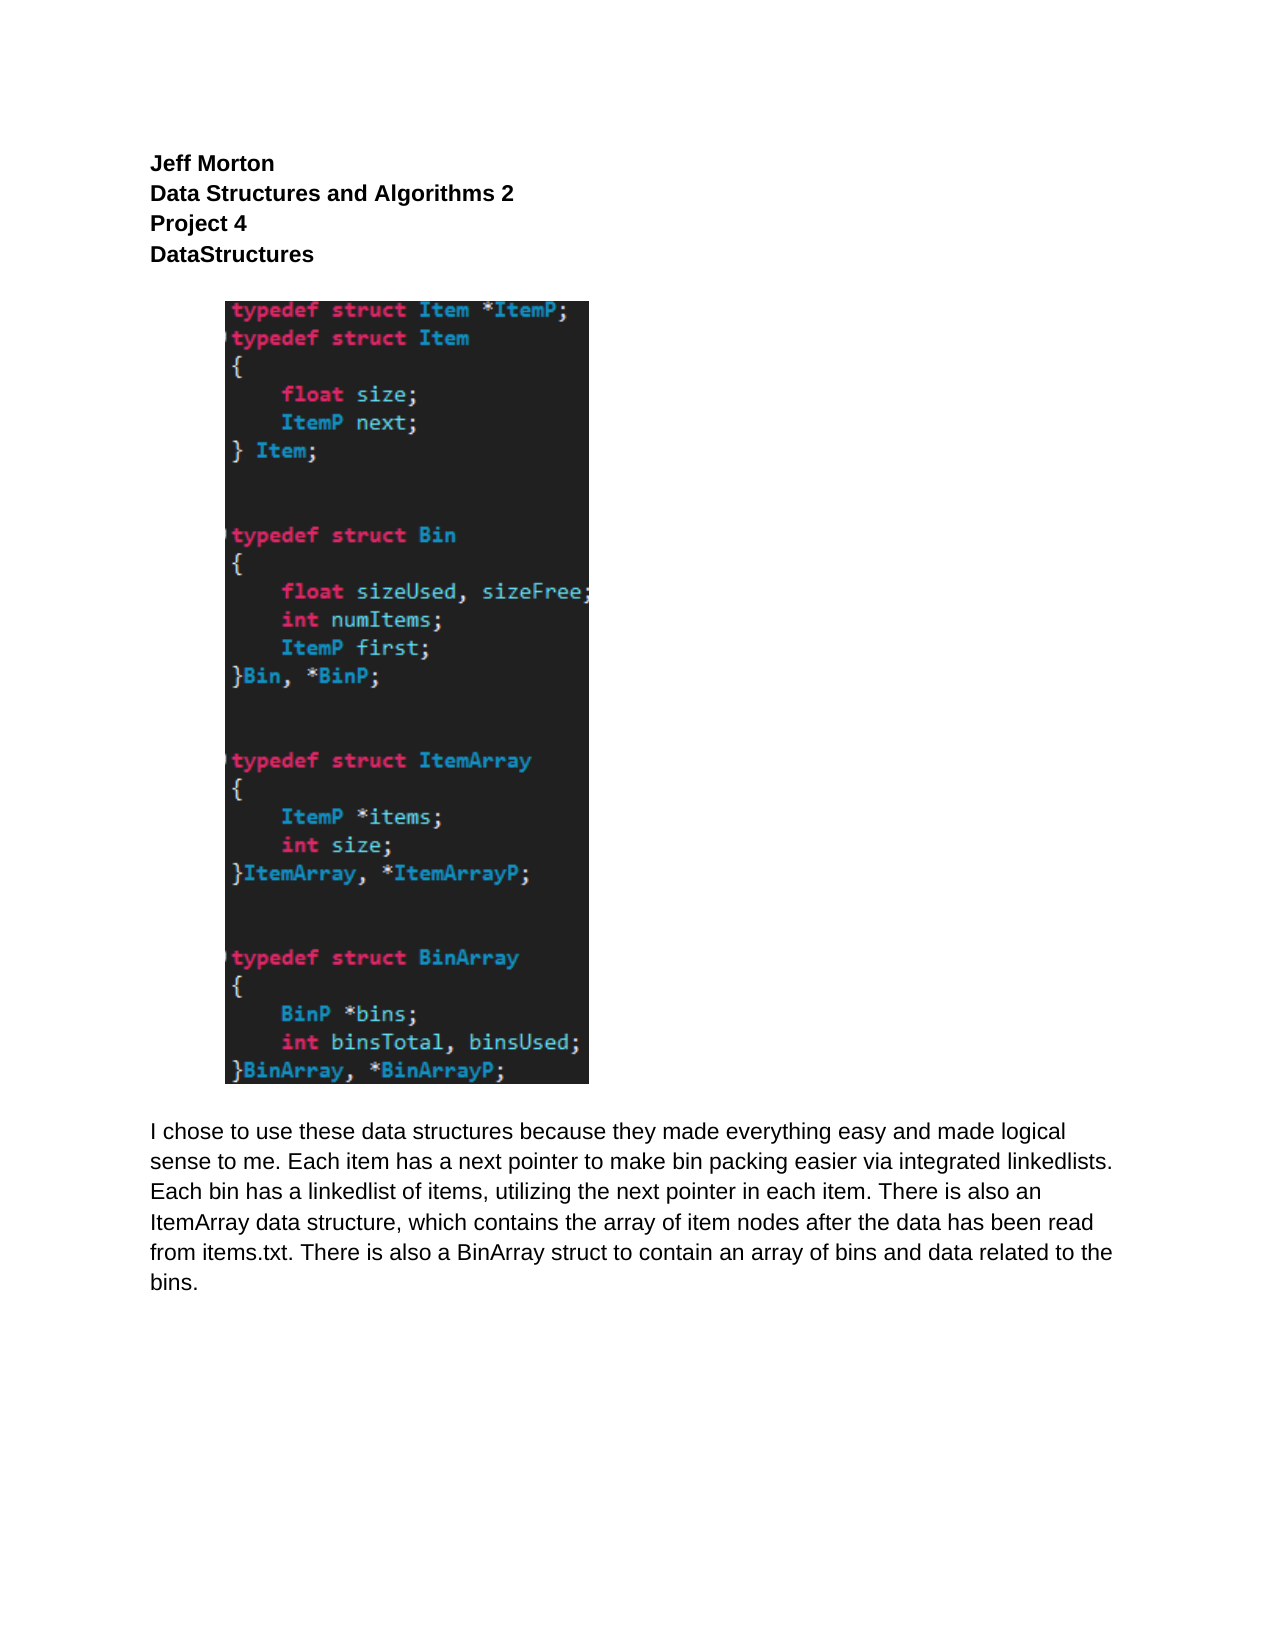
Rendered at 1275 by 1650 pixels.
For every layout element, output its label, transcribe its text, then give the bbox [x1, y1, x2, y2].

text Jeff Morton [150, 150, 1125, 176]
picture [225, 301, 589, 1084]
text I chose to use these data structures because they made everything easy and made logical sense to me. Each item has a next pointer to make bin packing easier via integrated linkedlists. Each bin has a linkedlist of items, utilizing the next pointer in each item. There is also an ItemArray data structure, which contains the array of item nodes after the data has been read from items.txt. There is also a BinArray struct to contain an array of bins and data related to the bins. [150, 1118, 1125, 1295]
text Data Structures and Algorithms 2 [150, 180, 1125, 207]
text DataStructures [150, 241, 1125, 267]
text Project 4 [150, 210, 1125, 237]
